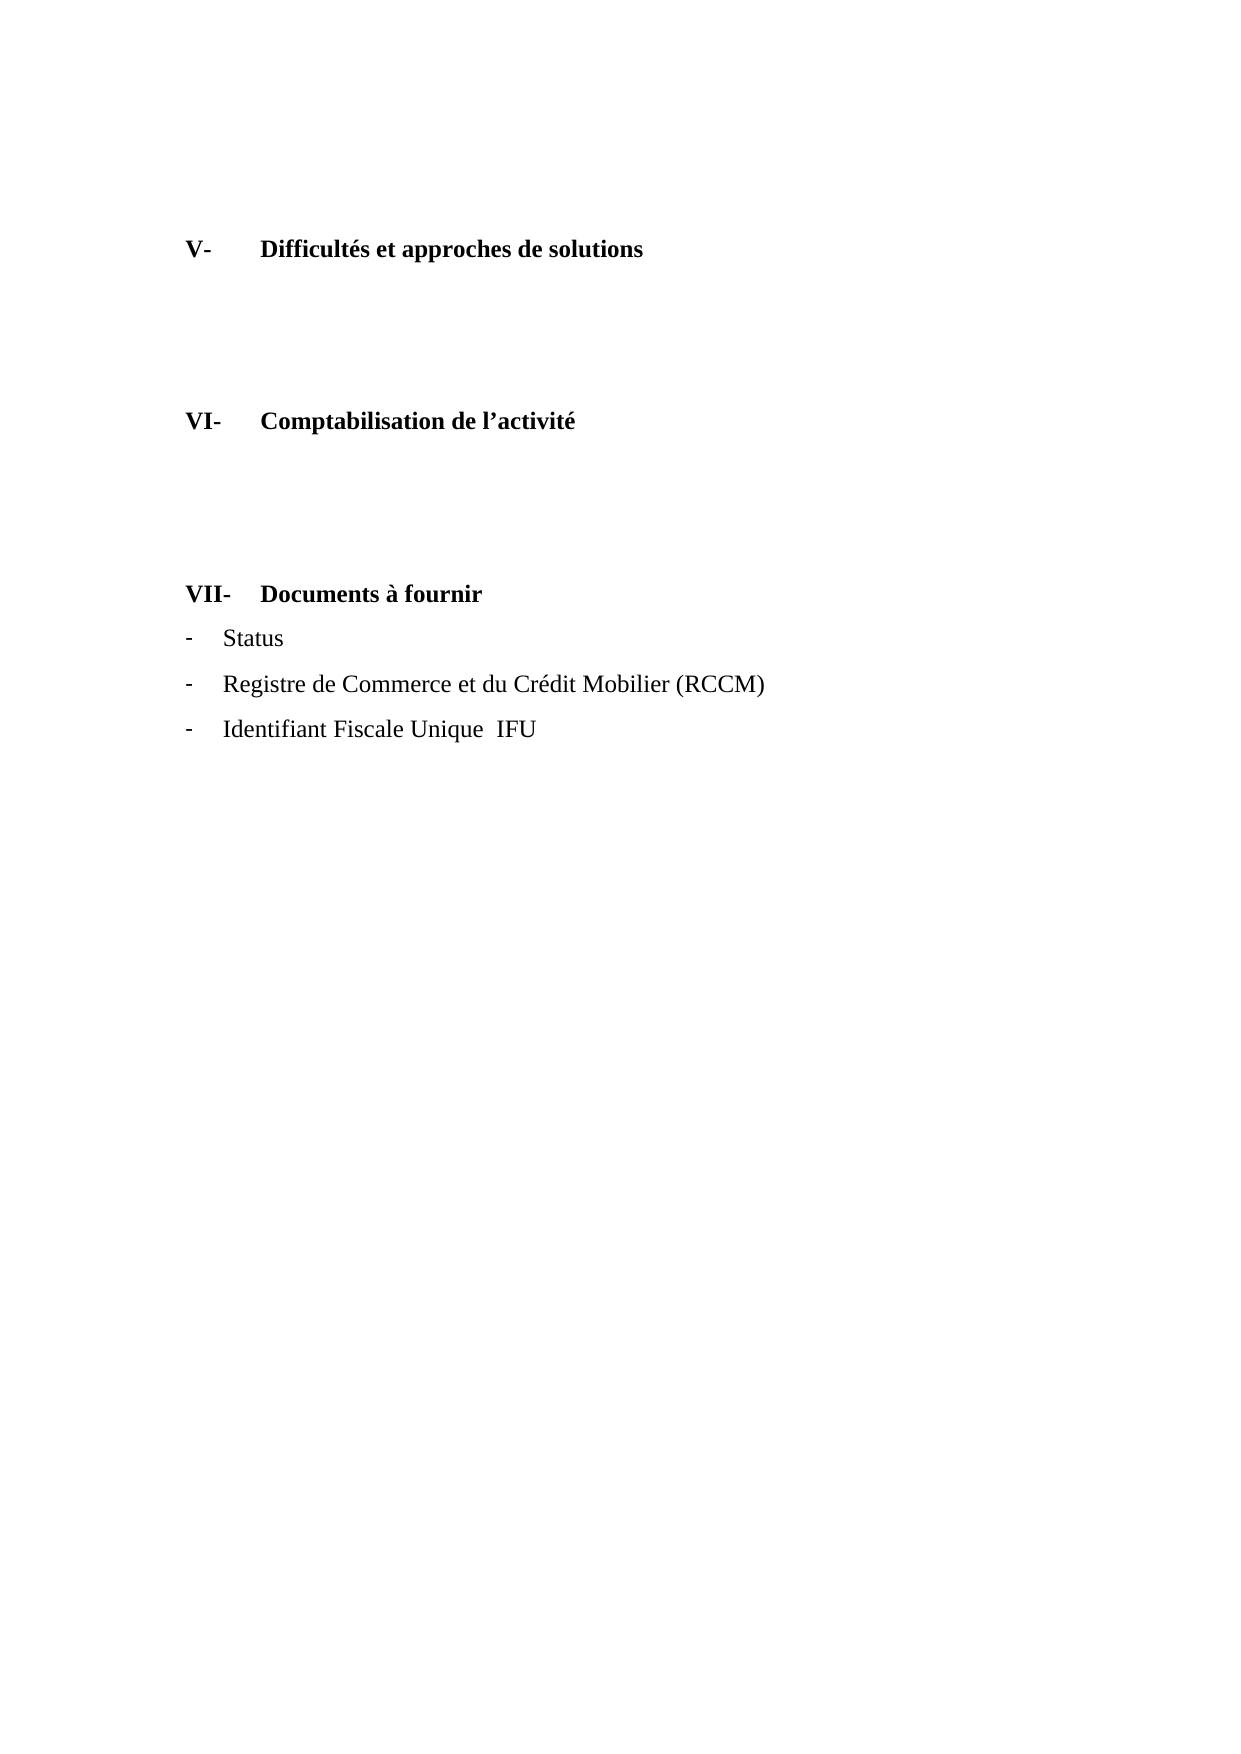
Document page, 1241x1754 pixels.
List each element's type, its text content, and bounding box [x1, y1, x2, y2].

list Status [185, 622, 1122, 652]
list Comptabilisation de l’activité [185, 406, 1122, 435]
list Registre de Commerce et du Crédit Mobilier (RCCM) [185, 668, 1122, 698]
list Identifiant Fiscale Unique IFU [185, 713, 1122, 744]
list Documents à fournir [185, 579, 1122, 608]
list Difficultés et approches de solutions [185, 234, 1122, 263]
